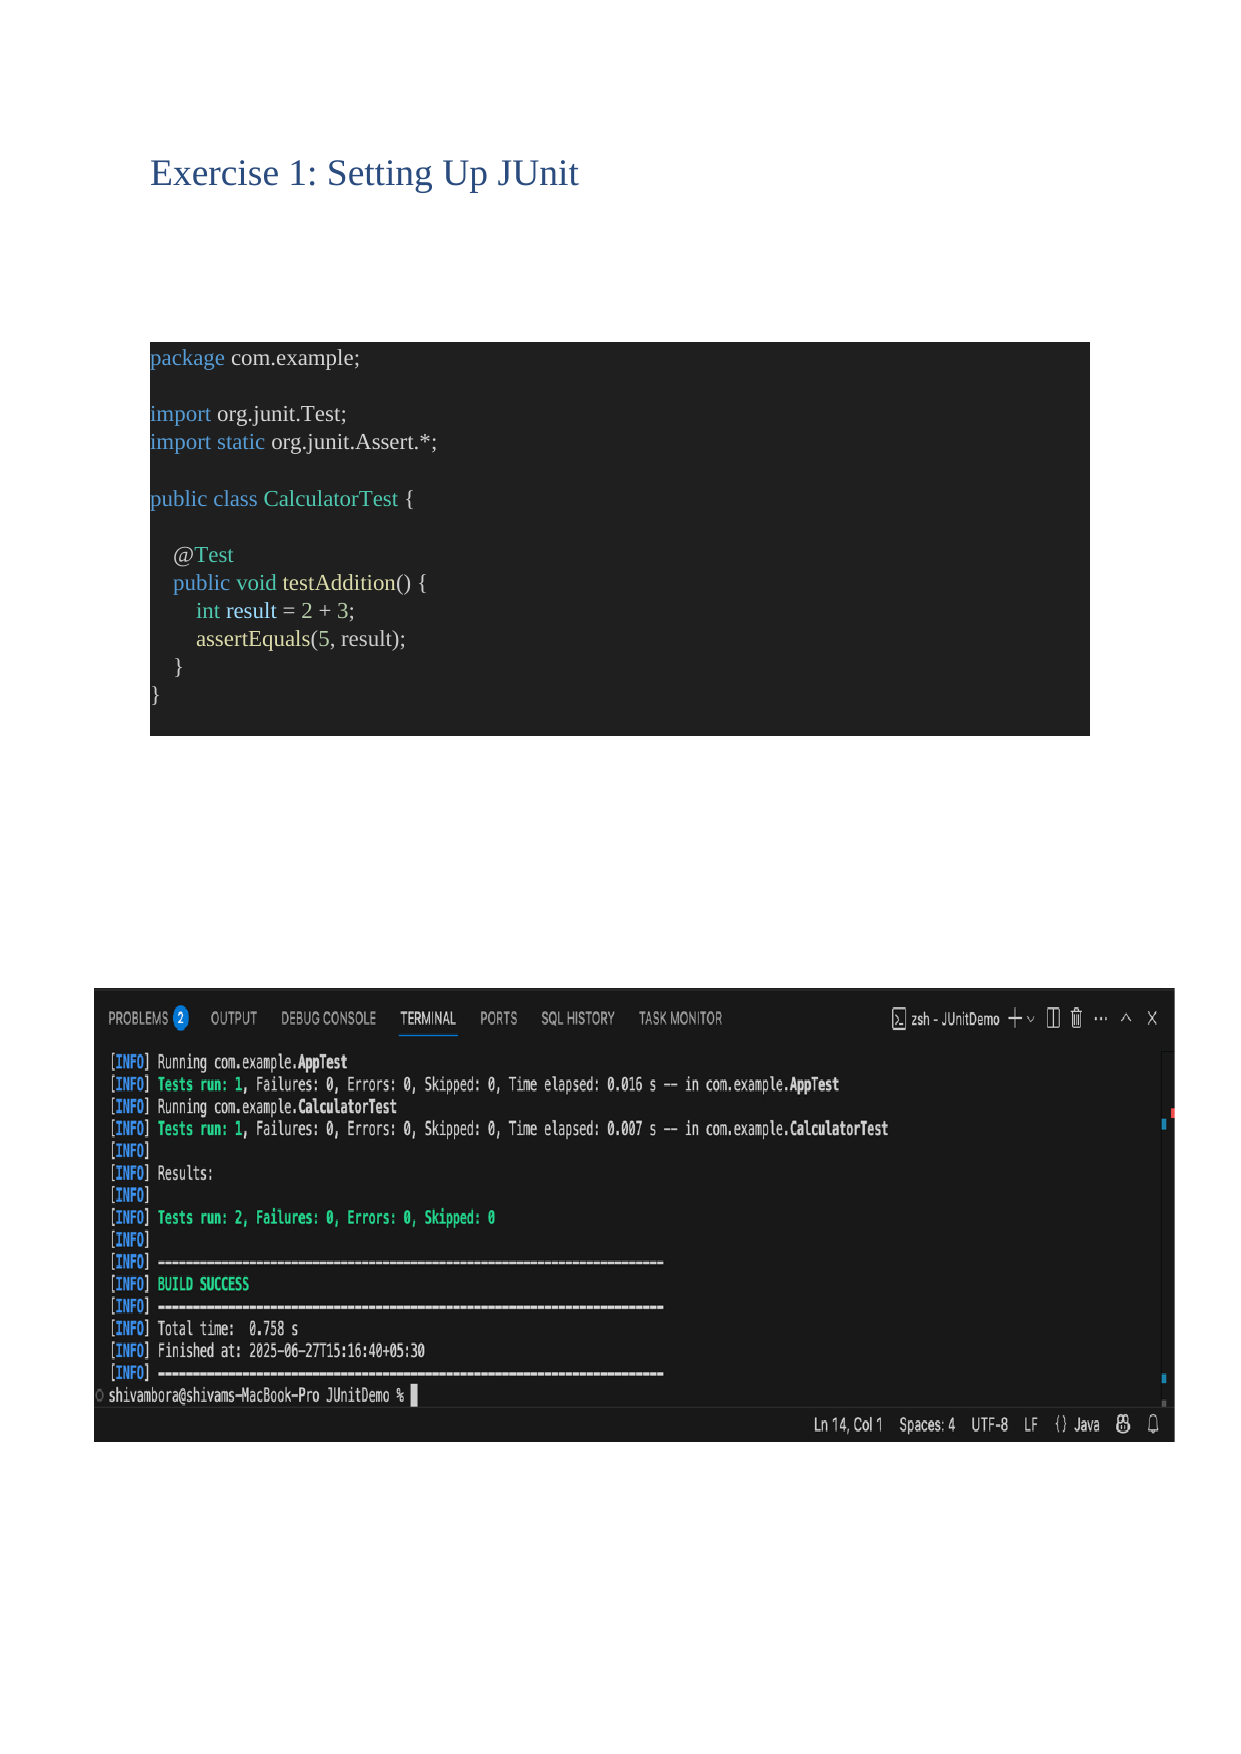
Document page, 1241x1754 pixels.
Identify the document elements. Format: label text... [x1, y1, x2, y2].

text } [150, 652, 1090, 680]
text } [150, 680, 1090, 708]
text import org.junit.Test; [150, 398, 1090, 427]
text int result = 2 + 3; [150, 595, 1090, 623]
text package com.example; [150, 342, 1090, 370]
text Exercise 1: Setting Up JUnit [150, 150, 1090, 193]
text @Test [150, 539, 1090, 567]
picture [94, 988, 1175, 1442]
text import static org.junit.Assert.*; [150, 427, 1090, 455]
text public class CalculatorTest { [150, 483, 1090, 511]
text assertEquals(5, result); [150, 623, 1090, 652]
text public void testAddition() { [150, 567, 1090, 595]
